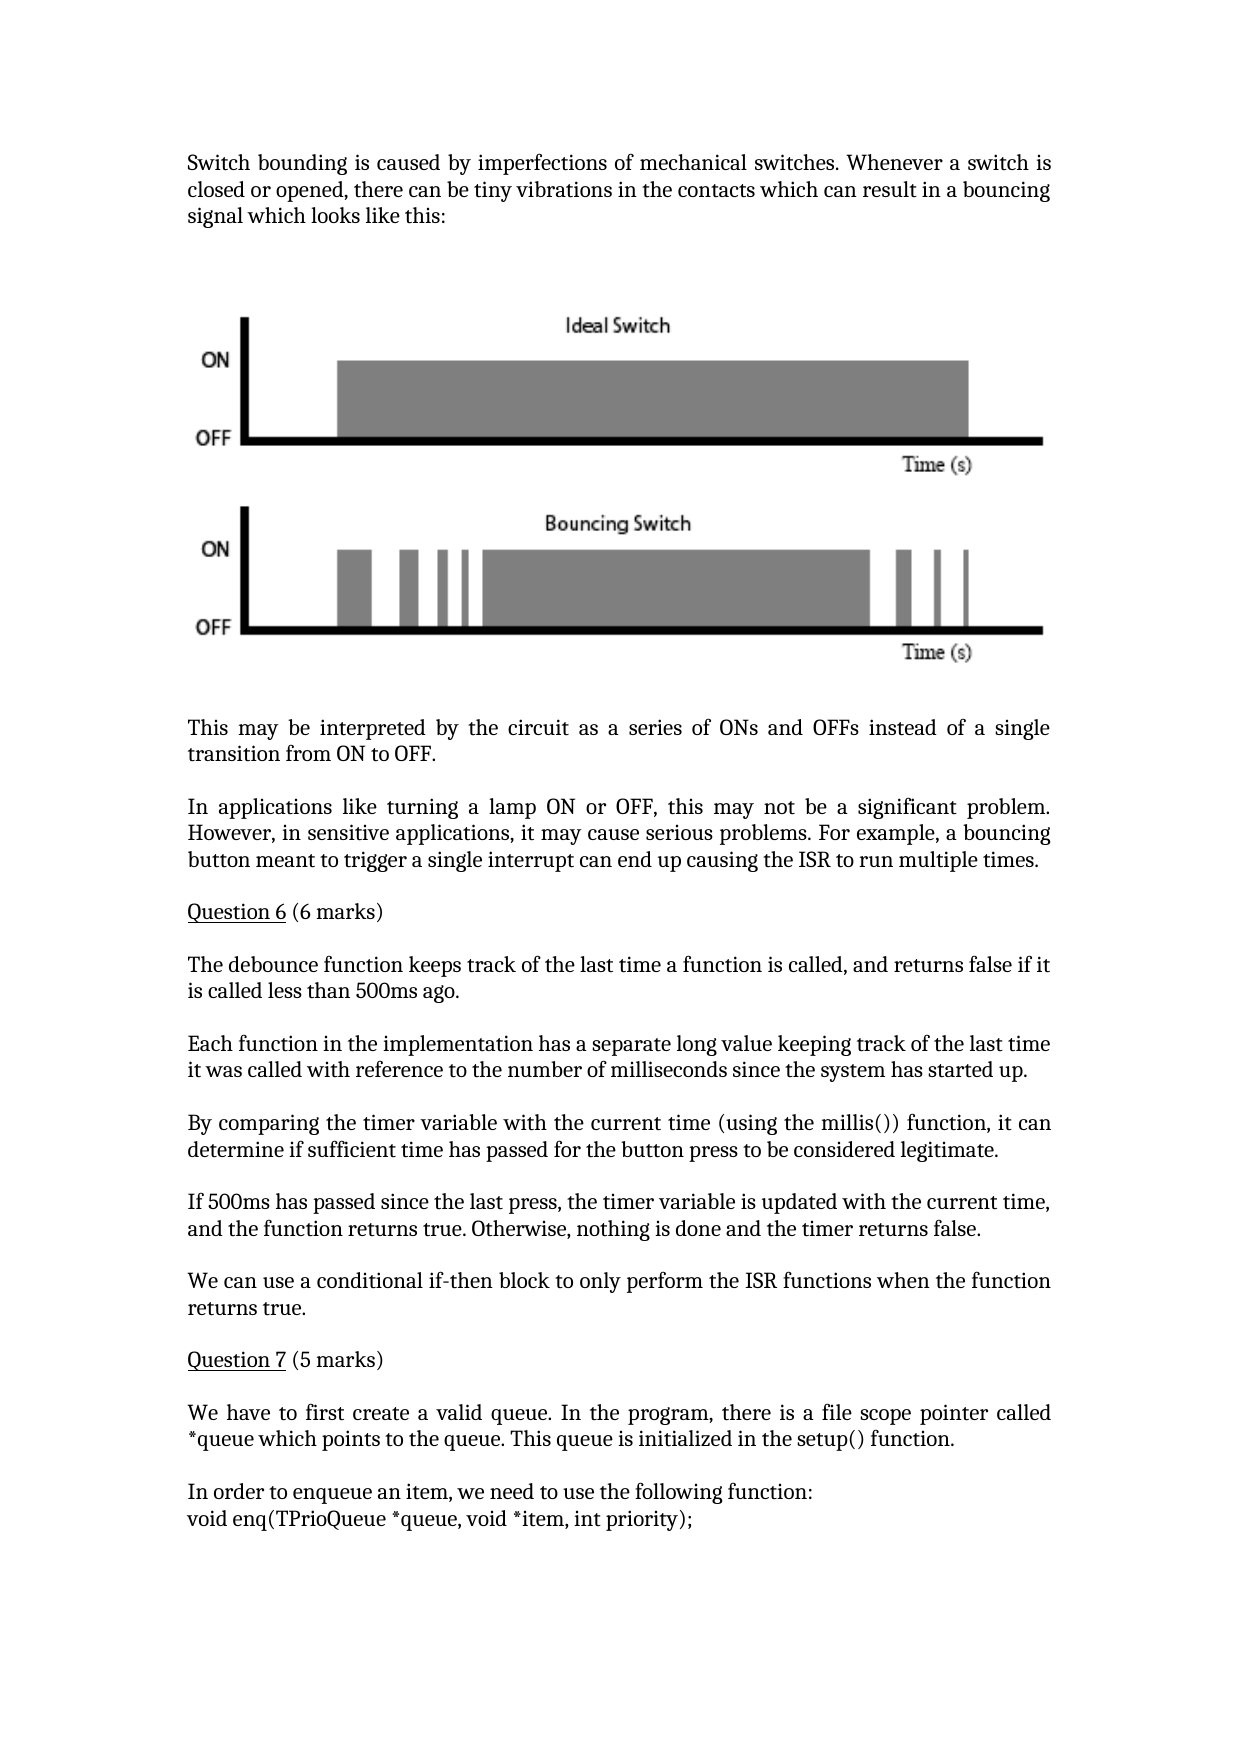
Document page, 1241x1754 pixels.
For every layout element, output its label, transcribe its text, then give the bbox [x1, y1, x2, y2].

text In order to enqueue an item, we need to use the following function: [187, 1479, 1053, 1505]
text In applications like turning a lamp ON or OFF, this may not be a significant problem. However, in sensitive applications, it may cause serious problems. For example, a bouncing button meant to trigger a single interrupt can end up causing the ISR to run multiple times. [187, 794, 1053, 873]
text Question 7 (5 marks) [187, 1347, 1053, 1373]
text By comparing the timer variable with the current time (using the millis()) function, it can determine if sufficient time has passed for the button press to be considered legitimate. [187, 1110, 1053, 1163]
text We can use a conditional if-then block to only perform the ISR functions when the function returns true. [187, 1268, 1053, 1321]
picture [187, 255, 1052, 689]
text Question 6 (6 marks) [187, 899, 1053, 926]
text Switch bounding is caused by imperfections of mechanical switches. Whenever a switch is closed or opened, there can be tiny vibrations in the contacts which can result in a bouncing signal which looks like this: [187, 150, 1053, 229]
text The debounce function keeps track of the last time a function is called, and returns false if it is called less than 500ms ago. [187, 952, 1053, 1004]
text Each function in the implementation has a separate long value keeping track of the last time it was called with reference to the number of milliseconds since the system has started up. [187, 1031, 1053, 1084]
text void enq(TPrioQueue *queue, void *item, int priority); [187, 1505, 1053, 1532]
text We have to first create a valid queue. In the program, there is a file scope pointer called *queue which points to the queue. This queue is initialized in the setup() function. [187, 1400, 1053, 1453]
text This may be interpreted by the circuit as a series of ONs and OFFs instead of a single transition from ON to OFF. [187, 715, 1053, 767]
